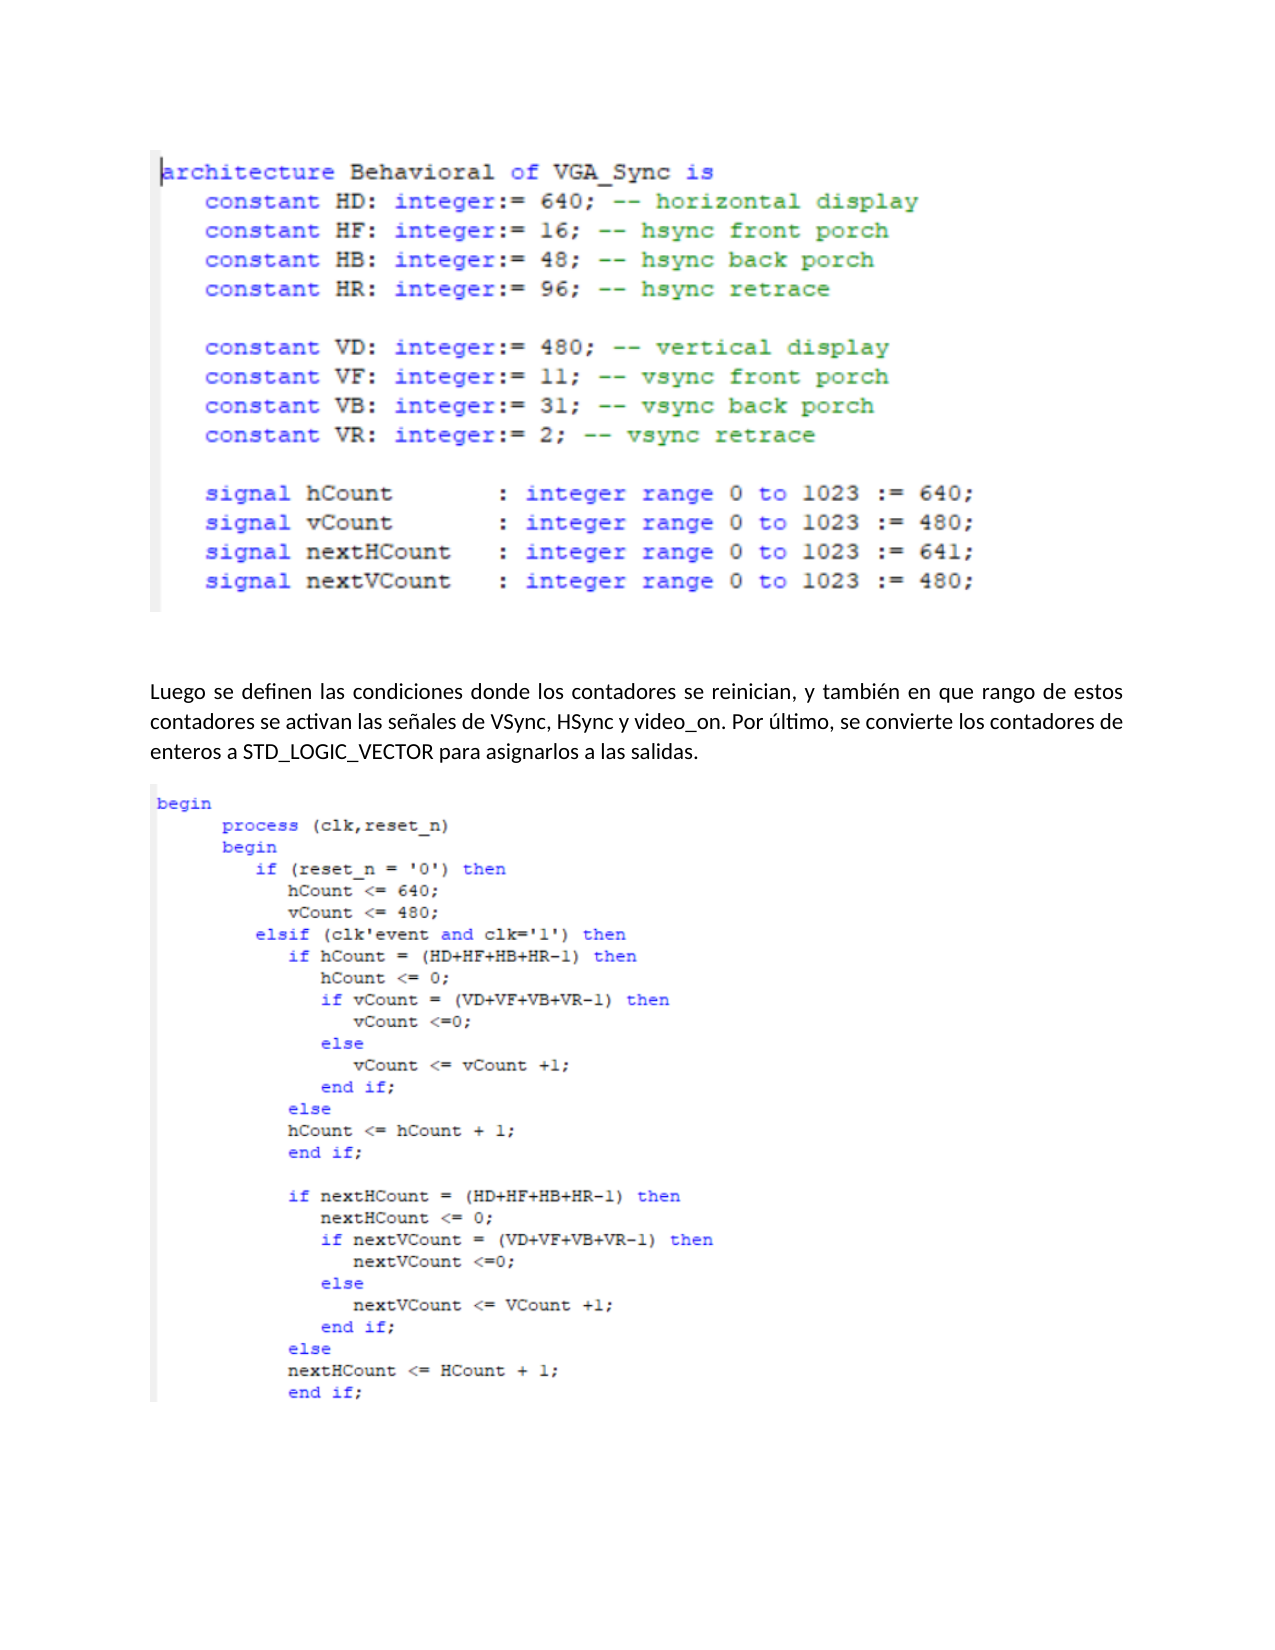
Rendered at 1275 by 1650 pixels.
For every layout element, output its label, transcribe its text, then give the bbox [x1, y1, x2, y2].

text Luego se definen las condiciones donde los contadores se reinician, y también en que rango de estos contadores se activan las señales de VSync, HSync y video_on. Por último, se convierte los contadores de enteros a STD_LOGIC_VECTOR para asignarlos a las salidas. [150, 677, 1125, 766]
picture [150, 784, 1125, 1402]
picture [150, 150, 1125, 612]
